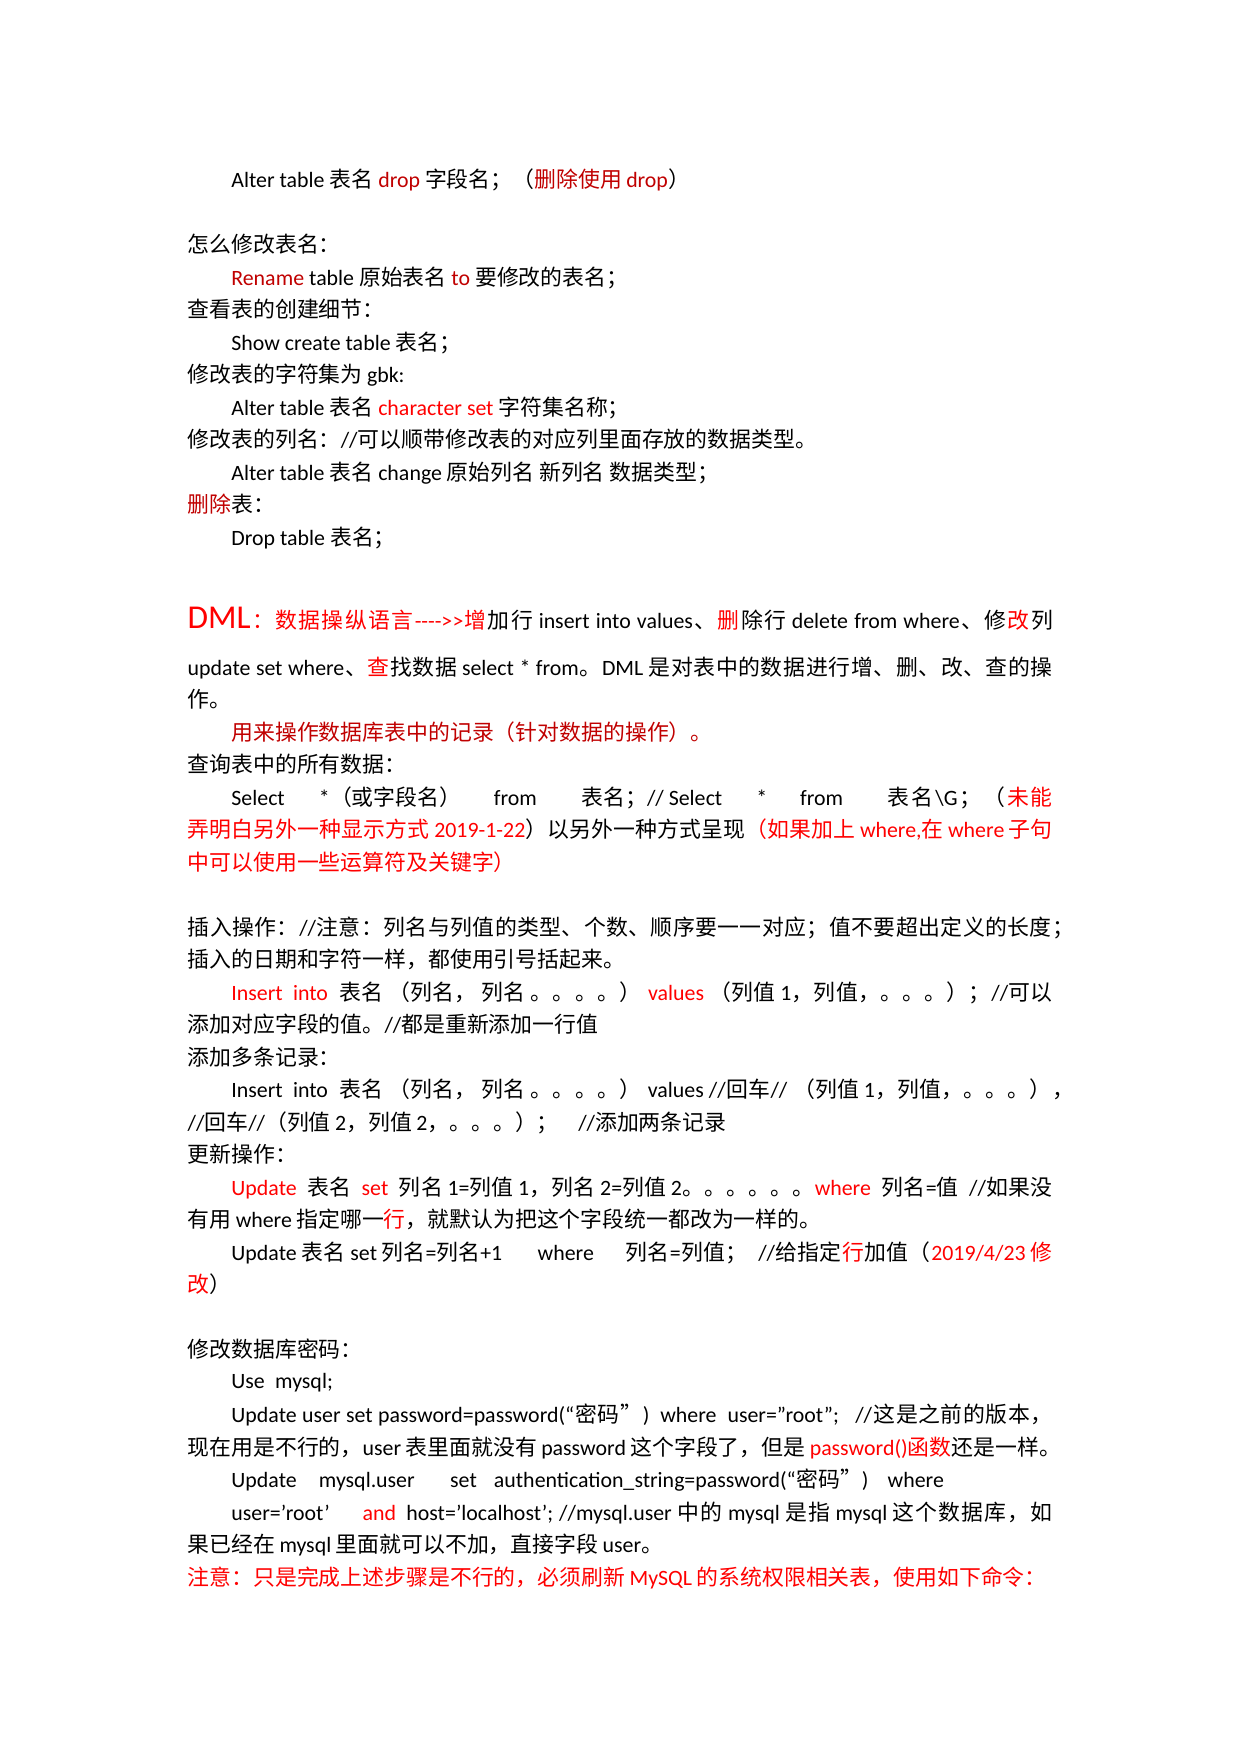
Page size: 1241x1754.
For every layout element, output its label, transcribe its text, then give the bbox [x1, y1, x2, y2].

text 修改数据库密码： [187, 1332, 1053, 1364]
text 修改表的列名：//可以顺带修改表的对应列里面存放的数据类型。 [187, 422, 1053, 454]
text 修改表的字符集为gbk: [187, 357, 1053, 389]
text Update 表名 set 列名=列名+1 where 列名=列值； //给指定行加值（2019/4/23修改） [187, 1234, 1053, 1299]
text Insert into 表名 （列名， 列名 。。。。） values （列值1，列值，。。。）；//可以添加对应字段的值。//都是重新添加一行值 [187, 974, 1053, 1039]
text 添加多条记录： [187, 1039, 1053, 1072]
text 查询表中的所有数据： [187, 747, 1053, 779]
text 查看表的创建细节： [187, 292, 1053, 324]
text Drop table 表名； [187, 519, 1053, 552]
text Use mysql; [187, 1364, 1053, 1397]
text 更新操作： [187, 1137, 1053, 1169]
text 怎么修改表名： [187, 227, 1053, 259]
text Update mysql.user set authentication_string=password(“密码”) where user=’root’ and host=’localhost’; //mysql.user中的mysql是指mysql这个数据库，如果已经在mysql里面就可以不加，直接字段user。 [187, 1462, 1053, 1559]
text Show create table 表名； [187, 324, 1053, 357]
text 注意：只是完成上述步骤是不行的，必须刷新MySQL的系统权限相关表，使用如下命令： [187, 1559, 1053, 1592]
text Alter table 表名 change 原始列名 新列名 数据类型； [187, 454, 1053, 487]
text Update 表名 set 列名1=列值1，列名2=列值2。。。。。。where 列名=值 //如果没有用where指定哪一行，就默认为把这个字段统一都改为一样的。 [187, 1169, 1053, 1234]
text Rename table 原始表名 to 要修改的表名； [187, 259, 1053, 292]
text Select *（或字段名） from 表名；// Select * from 表名\G；（未能弄明白另外一种显示方式2019-1-22）以另外一种方式呈现（如果加上where,在where子句中可以使用一些运算符及关键字） [187, 779, 1053, 877]
text Alter table 表名 character set 字符集名称； [187, 389, 1053, 422]
text Alter table 表名 drop 字段名；（删除使用drop） [187, 162, 1053, 194]
text DML：数据操纵语言---->>增加行insert into values、删除行delete from where、修改列update set where、查找数据select * from。DML是对表中的数据进行增、删、改、查的操作。 [187, 584, 1053, 714]
text 用来操作数据库表中的记录（针对数据的操作）。 [187, 714, 1053, 747]
text Update user set password=password(“密码”) where user=”root”; //这是之前的版本，现在用是不行的，user表里面就没有password这个字段了，但是password()函数还是一样。 [187, 1397, 1053, 1462]
text 插入操作：//注意：列名与列值的类型、个数、顺序要一一对应；值不要超出定义的长度；插入的日期和字符一样，都使用引号括起来。 [187, 909, 1053, 974]
text 删除表： [187, 487, 1053, 519]
text Insert into 表名 （列名， 列名 。。。。） values //回车// （列值1，列值，。。。），//回车//（列值2，列值2，。。。）； //添加两条记录 [187, 1072, 1053, 1137]
